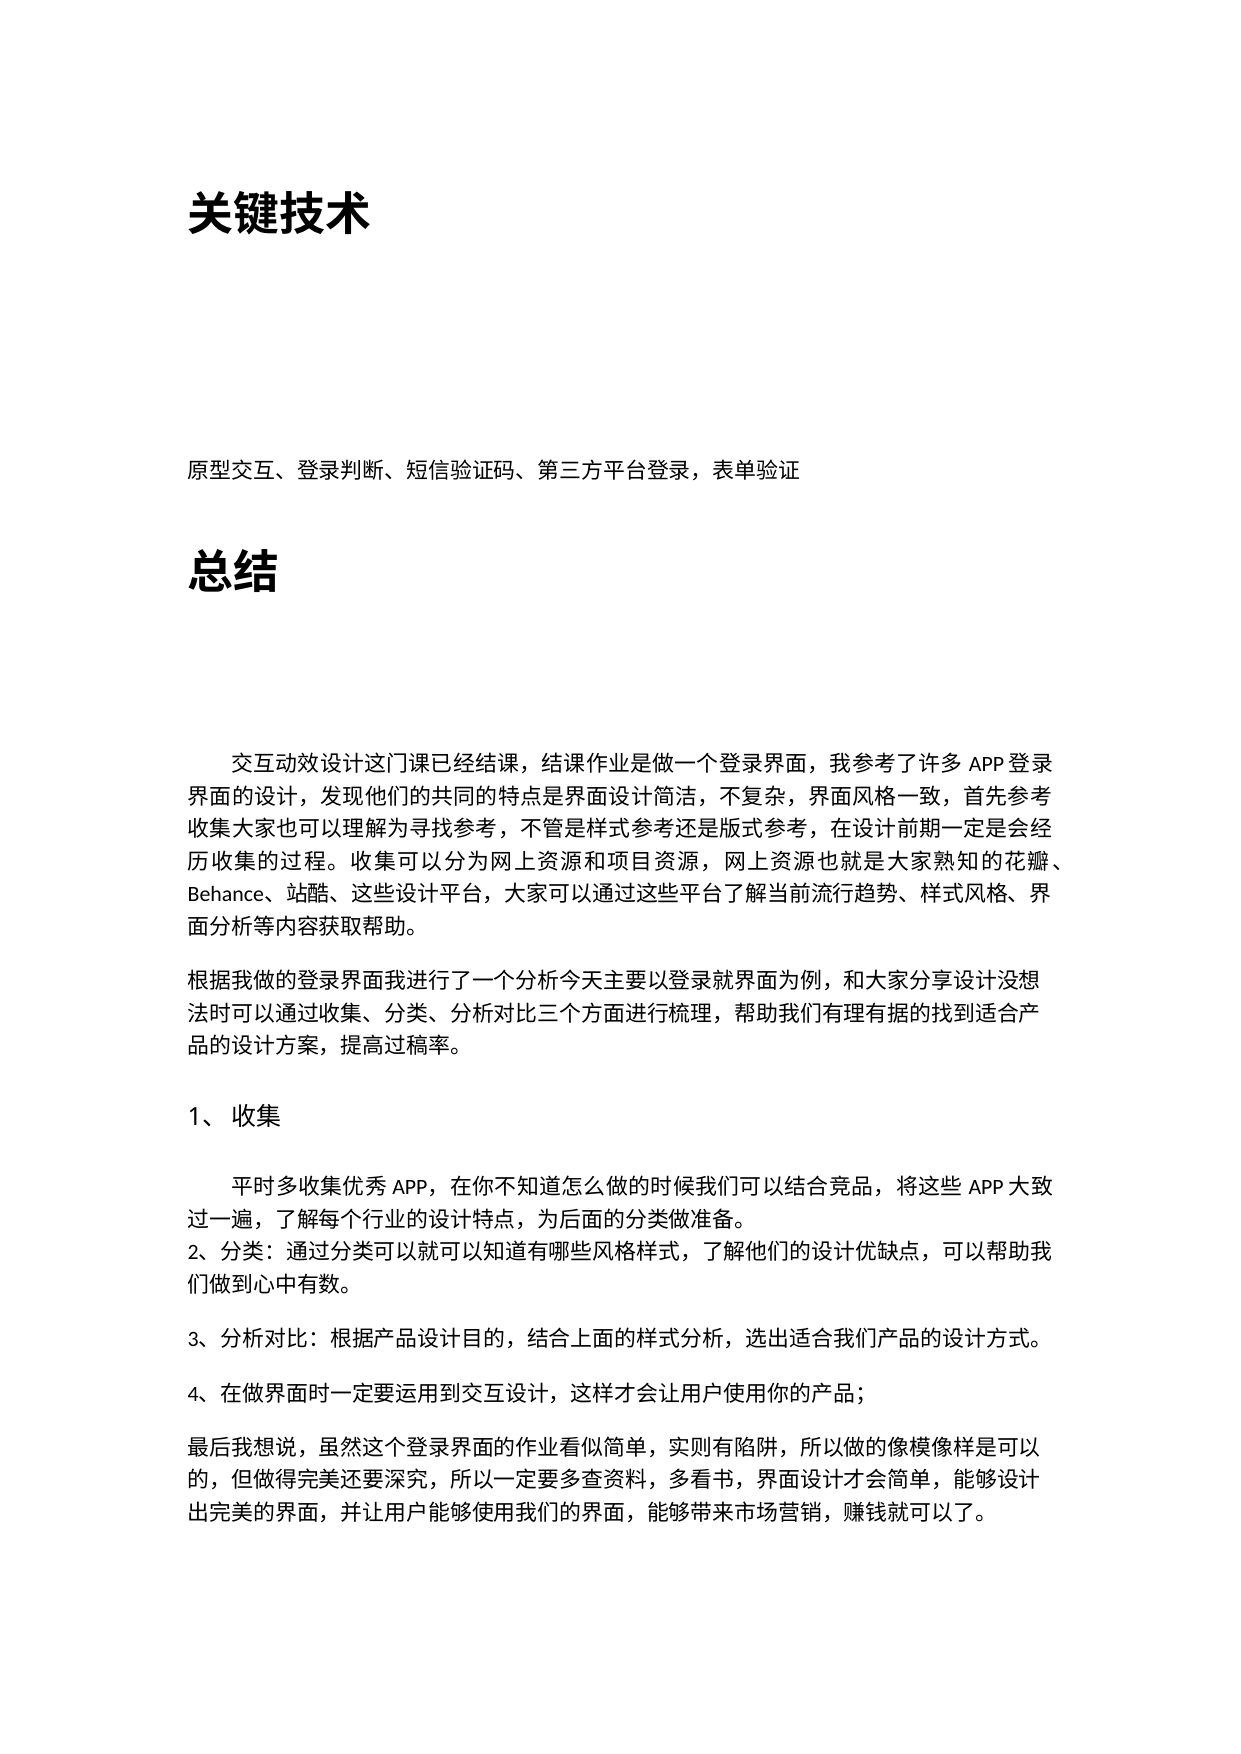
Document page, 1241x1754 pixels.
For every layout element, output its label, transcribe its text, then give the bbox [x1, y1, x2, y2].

subtitle 总结 [187, 520, 1053, 618]
text 2、分类：通过分类可以就可以知道有哪些风格样式，了解他们的设计优缺点，可以帮助我们做到心中有数。 [187, 1234, 1053, 1299]
text 4、在做界面时一定要运用到交互设计，这样才会让用户使用你的产品； [187, 1375, 1053, 1408]
text 平时多收集优秀APP，在你不知道怎么做的时候我们可以结合竞品，将这些APP大致过一遍，了解每个行业的设计特点，为后面的分类做准备。 [187, 1169, 1053, 1234]
subtitle 关键技术 [187, 162, 1053, 259]
text 最后我想说，虽然这个登录界面的作业看似简单，实则有陷阱，所以做的像模像样是可以的，但做得完美还要深究，所以一定要多查资料，多看书，界面设计才会简单，能够设计出完美的界面，并让用户能够使用我们的界面，能够带来市场营销，赚钱就可以了。 [187, 1429, 1053, 1527]
text 根据我做的登录界面我进行了一个分析今天主要以登录就界面为例，和大家分享设计没想法时可以通过收集、分类、分析对比三个方面进行梳理，帮助我们有理有据的找到适合产品的设计方案，提高过稿率。 [187, 963, 1053, 1060]
text 原型交互、登录判断、短信验证码、第三方平台登录，表单验证 [187, 452, 1053, 485]
list 收集 [187, 1082, 1053, 1147]
text 交互动效设计这门课已经结课，结课作业是做一个登录界面，我参考了许多APP登录界面的设计，发现他们的共同的特点是界面设计简洁，不复杂，界面风格一致，首先参考收集大家也可以理解为寻找参考，不管是样式参考还是版式参考，在设计前期一定是会经历收集的过程。收集可以分为网上资源和项目资源，网上资源也就是大家熟知的花瓣、Behance、站酷、这些设计平台，大家可以通过这些平台了解当前流行趋势、样式风格、界面分析等内容获取帮助。 [187, 746, 1053, 941]
